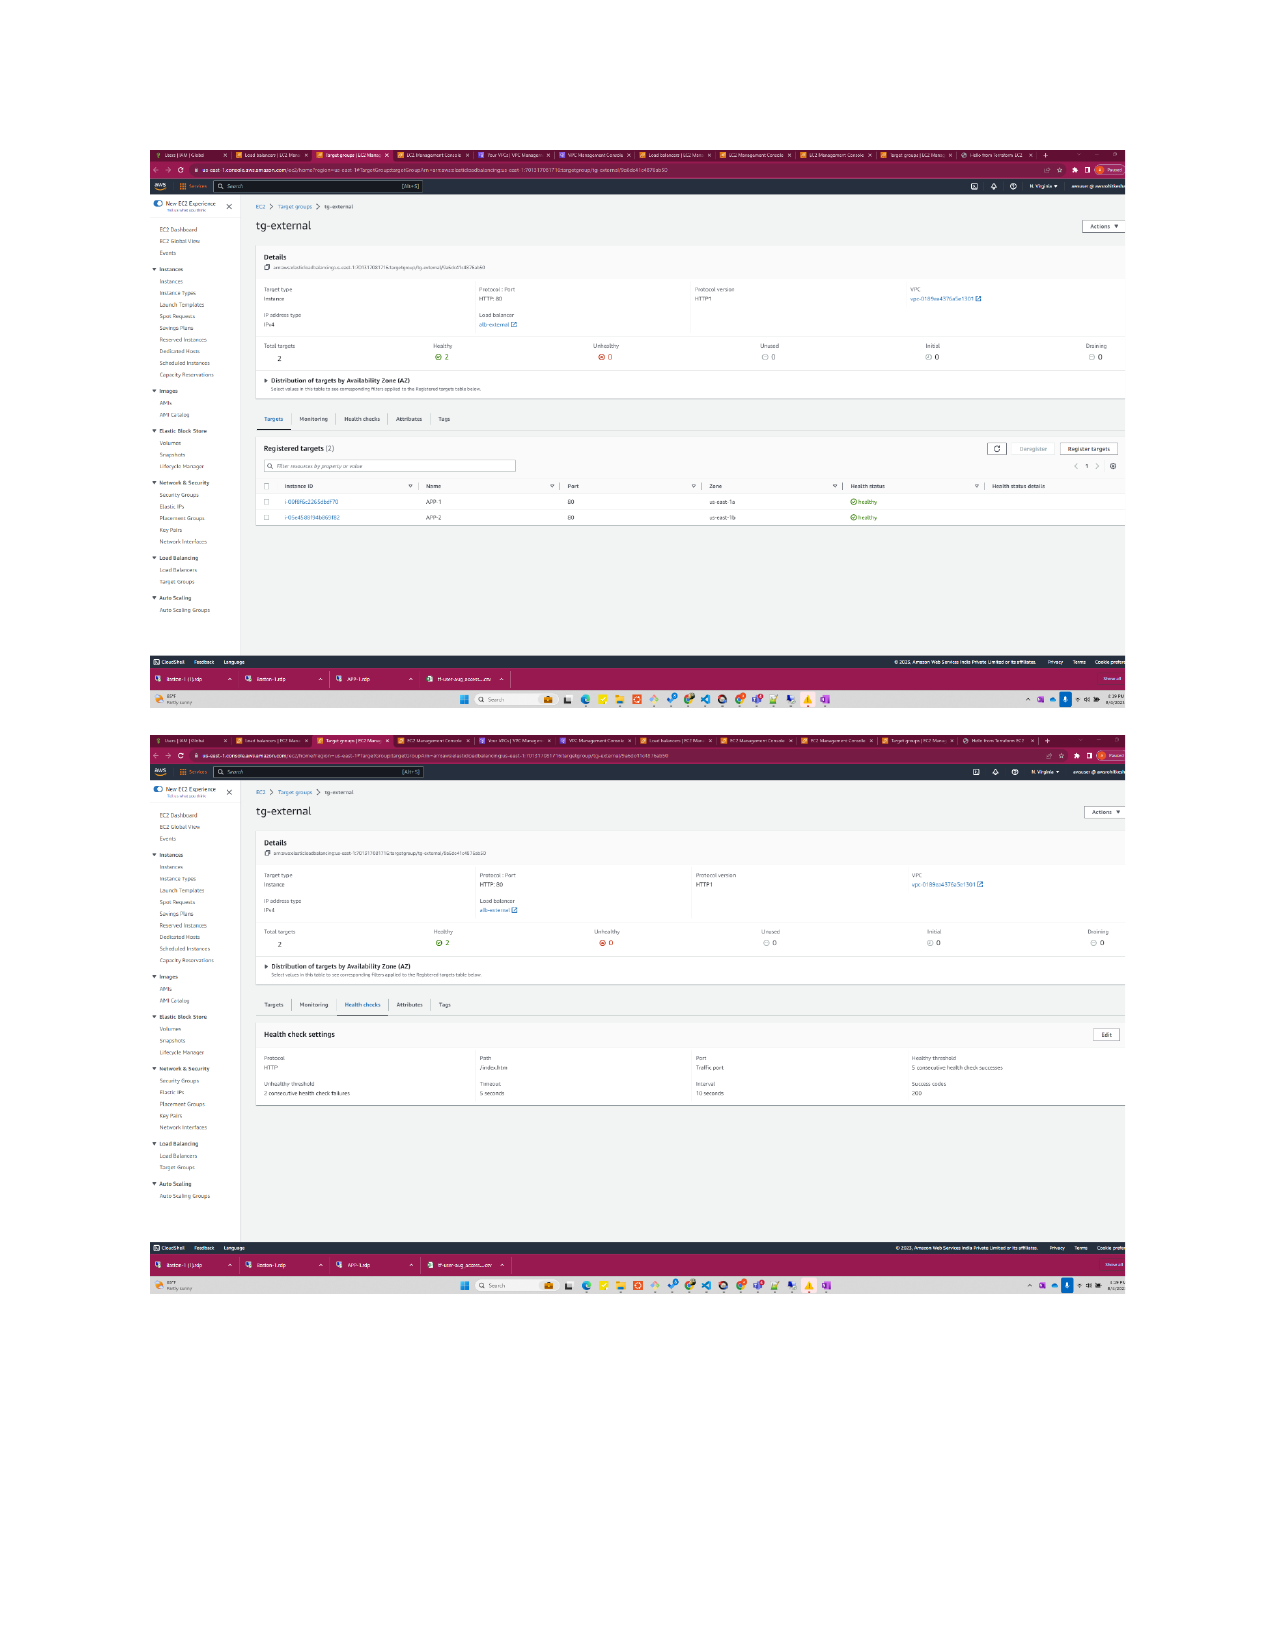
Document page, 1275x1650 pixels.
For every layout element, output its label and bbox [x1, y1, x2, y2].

picture [150, 150, 1125, 708]
picture [150, 735, 1125, 1294]
